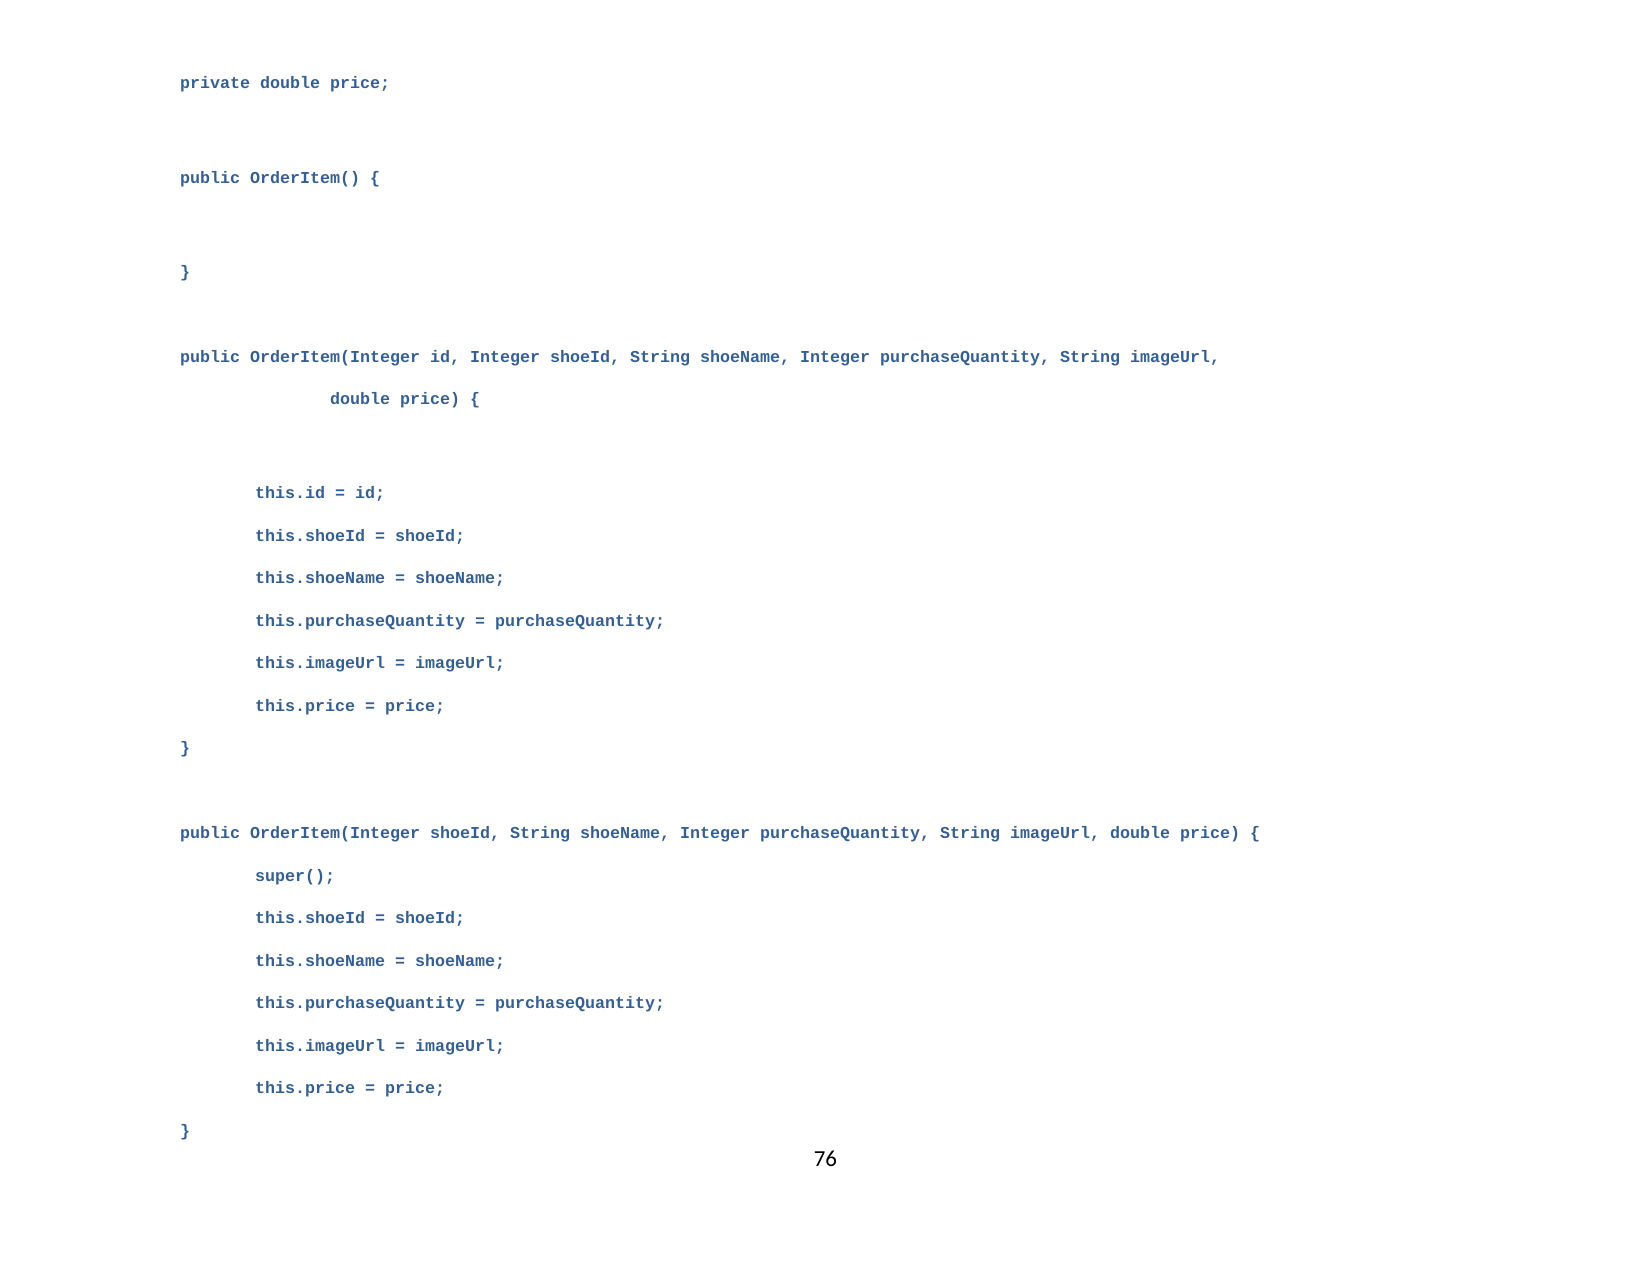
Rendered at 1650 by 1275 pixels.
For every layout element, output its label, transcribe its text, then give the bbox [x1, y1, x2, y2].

text public OrderItem(Integer shoeId, String shoeName, Integer purchaseQuantity, String imageUrl, double price) { [105, 825, 1545, 844]
text this.purchaseQuantity = purchaseQuantity; [105, 612, 1545, 631]
text public OrderItem() { [105, 169, 1545, 188]
text } [105, 1122, 1545, 1141]
text } [105, 263, 1545, 282]
text private double price; [105, 75, 1545, 94]
text this.shoeId = shoeId; [105, 910, 1545, 929]
text this.imageUrl = imageUrl; [105, 655, 1545, 674]
text this.shoeName = shoeName; [105, 570, 1545, 589]
text this.id = id; [105, 485, 1545, 504]
text public OrderItem(Integer id, Integer shoeId, String shoeName, Integer purchaseQuantity, String imageUrl, [105, 348, 1545, 367]
text this.price = price; [105, 1080, 1545, 1099]
text this.shoeName = shoeName; [105, 952, 1545, 971]
text double price) { [105, 391, 1545, 410]
text this.shoeId = shoeId; [105, 527, 1545, 546]
text } [105, 740, 1545, 759]
text this.purchaseQuantity = purchaseQuantity; [105, 995, 1545, 1014]
text this.imageUrl = imageUrl; [105, 1037, 1545, 1056]
text this.price = price; [105, 697, 1545, 716]
text super(); [105, 867, 1545, 886]
